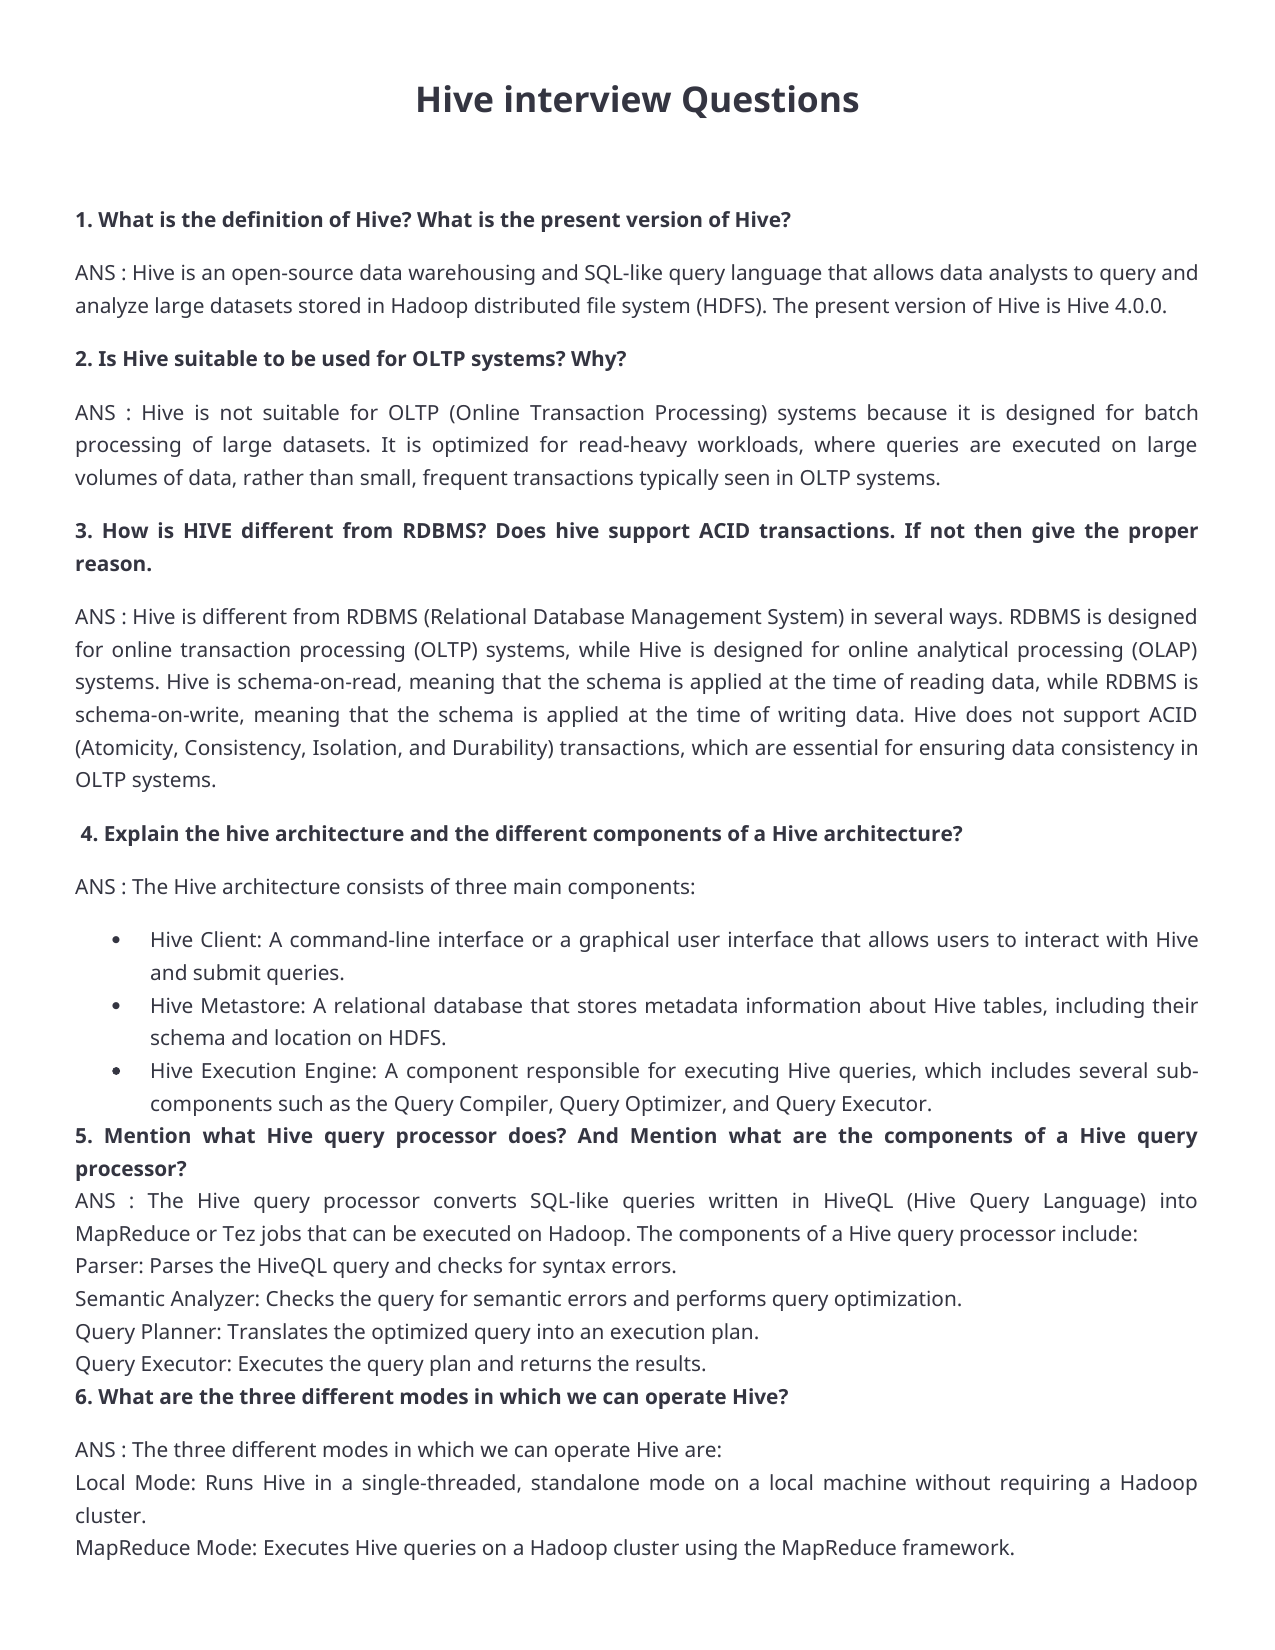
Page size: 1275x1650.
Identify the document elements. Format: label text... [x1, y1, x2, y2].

text 3. How is HIVE different from RDBMS? Does hive support ACID transactions. If not then give the proper reason. [75, 516, 1200, 577]
text Parser: Parses the HiveQL query and checks for syntax errors. [75, 1252, 1200, 1280]
text Query Planner: Translates the optimized query into an execution plan. [75, 1317, 1200, 1345]
text 2. Is Hive suitable to be used for OLTP systems? Why? [75, 344, 1200, 373]
list Hive Execution Engine: A component responsible for executing Hive queries, which includes several sub-components such as the Query Compiler, Query Optimizer, and Query Executor. [112, 1056, 1200, 1117]
text ANS : The Hive architecture consists of three main components: [75, 872, 1200, 901]
text 5. Mention what Hive query processor does? And Mention what are the components of a Hive query processor? [75, 1121, 1200, 1182]
text ANS : Hive is an open-source data warehousing and SQL-like query language that allows data analysts to query and analyze large datasets stored in Hadoop distributed file system (HDFS). The present version of Hive is Hive 4.0.0. [75, 258, 1200, 319]
text Local Mode: Runs Hive in a single-threaded, standalone mode on a local machine without requiring a Hadoop cluster. [75, 1468, 1200, 1529]
text Hive interview Questions [75, 75, 1200, 123]
text Semantic Analyzer: Checks the query for semantic errors and performs query optimization. [75, 1284, 1200, 1313]
text ANS : Hive is not suitable for OLTP (Online Transaction Processing) systems because it is designed for batch processing of large datasets. It is optimized for read-heavy workloads, where queries are executed on large volumes of data, rather than small, frequent transactions typically seen in OLTP systems. [75, 398, 1200, 491]
text Query Executor: Executes the query plan and returns the results. [75, 1349, 1200, 1378]
text 4. Explain the hive architecture and the different components of a Hive architecture? [75, 819, 1200, 847]
text MapReduce Mode: Executes Hive queries on a Hadoop cluster using the MapReduce framework. [75, 1533, 1200, 1562]
text ANS : The Hive query processor converts SQL-like queries written in HiveQL (Hive Query Language) into MapReduce or Tez jobs that can be executed on Hadoop. The components of a Hive query processor include: [75, 1186, 1200, 1247]
list Hive Client: A command-line interface or a graphical user interface that allows users to interact with Hive and submit queries. [112, 926, 1200, 987]
text ANS : The three different modes in which we can operate Hive are: [75, 1436, 1200, 1464]
text ANS : Hive is different from RDBMS (Relational Database Management System) in several ways. RDBMS is designed for online transaction processing (OLTP) systems, while Hive is designed for online analytical processing (OLAP) systems. Hive is schema-on-read, meaning that the schema is applied at the time of reading data, while RDBMS is schema-on-write, meaning that the schema is applied at the time of writing data. Hive does not support ACID (Atomicity, Consistency, Isolation, and Durability) transactions, which are essential for ensuring data consistency in OLTP systems. [75, 602, 1200, 794]
text 6. What are the three different modes in which we can operate Hive? [75, 1382, 1200, 1411]
list Hive Metastore: A relational database that stores metadata information about Hive tables, including their schema and location on HDFS. [112, 991, 1200, 1052]
text 1. What is the definition of Hive? What is the present version of Hive? [75, 205, 1200, 233]
